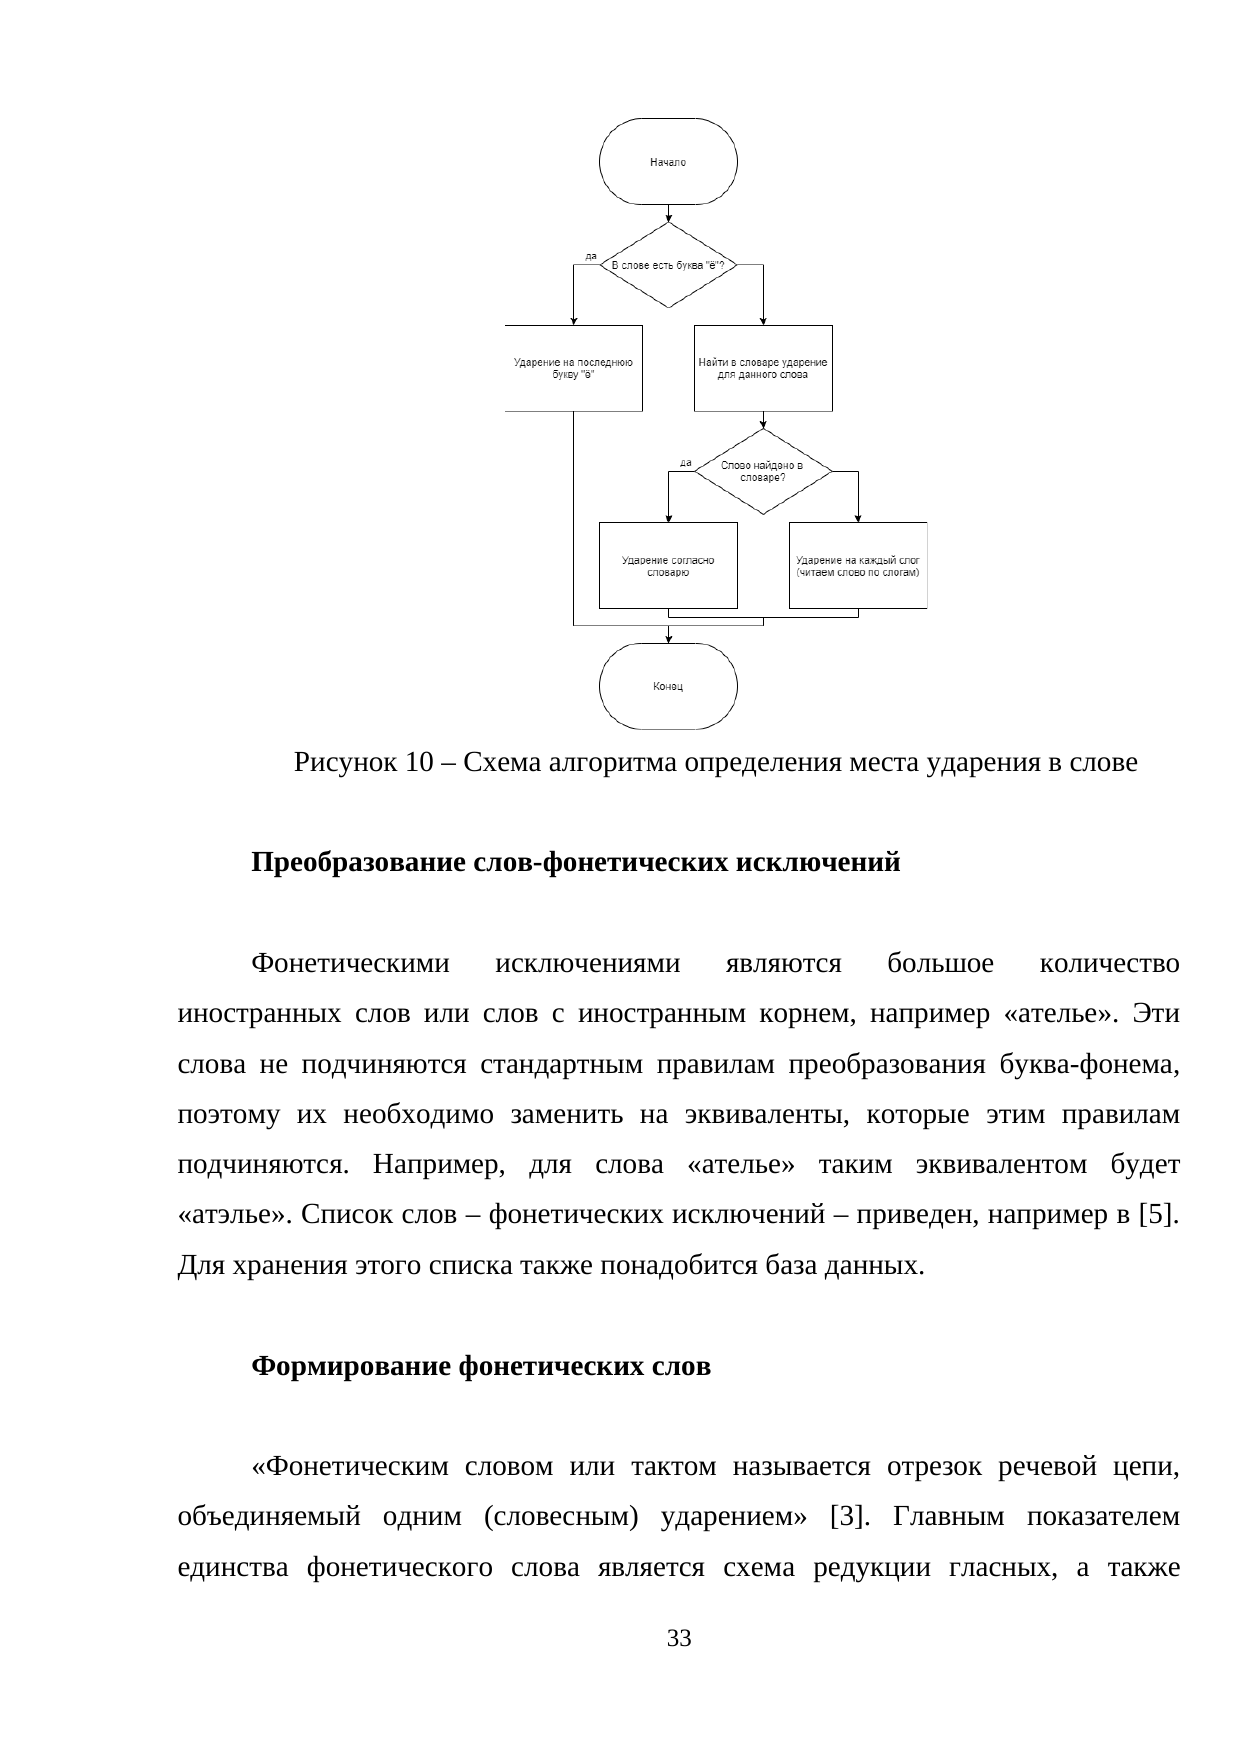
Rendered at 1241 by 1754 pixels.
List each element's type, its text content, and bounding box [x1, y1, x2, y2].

text Рисунок 10 – Схема алгоритма определения места ударения в слове [177, 744, 1181, 777]
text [177, 1448, 1181, 1582]
text Фонетическими исключениями являются большое количество иностранных слов или слов с иностранным корнем, например «ателье». Эти слова не подчиняются стандартным правилам преобразования буква-фонема, поэтому их необходимо заменить на эквиваленты, которые этим правилам подчиняются. Например, для слова «ателье» таким эквивалентом будет «атэлье». Список слов – фонетических исключений – приведен, например в [5]. Для хранения этого списка также понадобится база данных. [177, 945, 1181, 1281]
text Формирование фонетических слов [177, 1348, 1181, 1381]
picture [505, 118, 928, 730]
text Преобразование слов-фонетических исключений [177, 844, 1181, 878]
